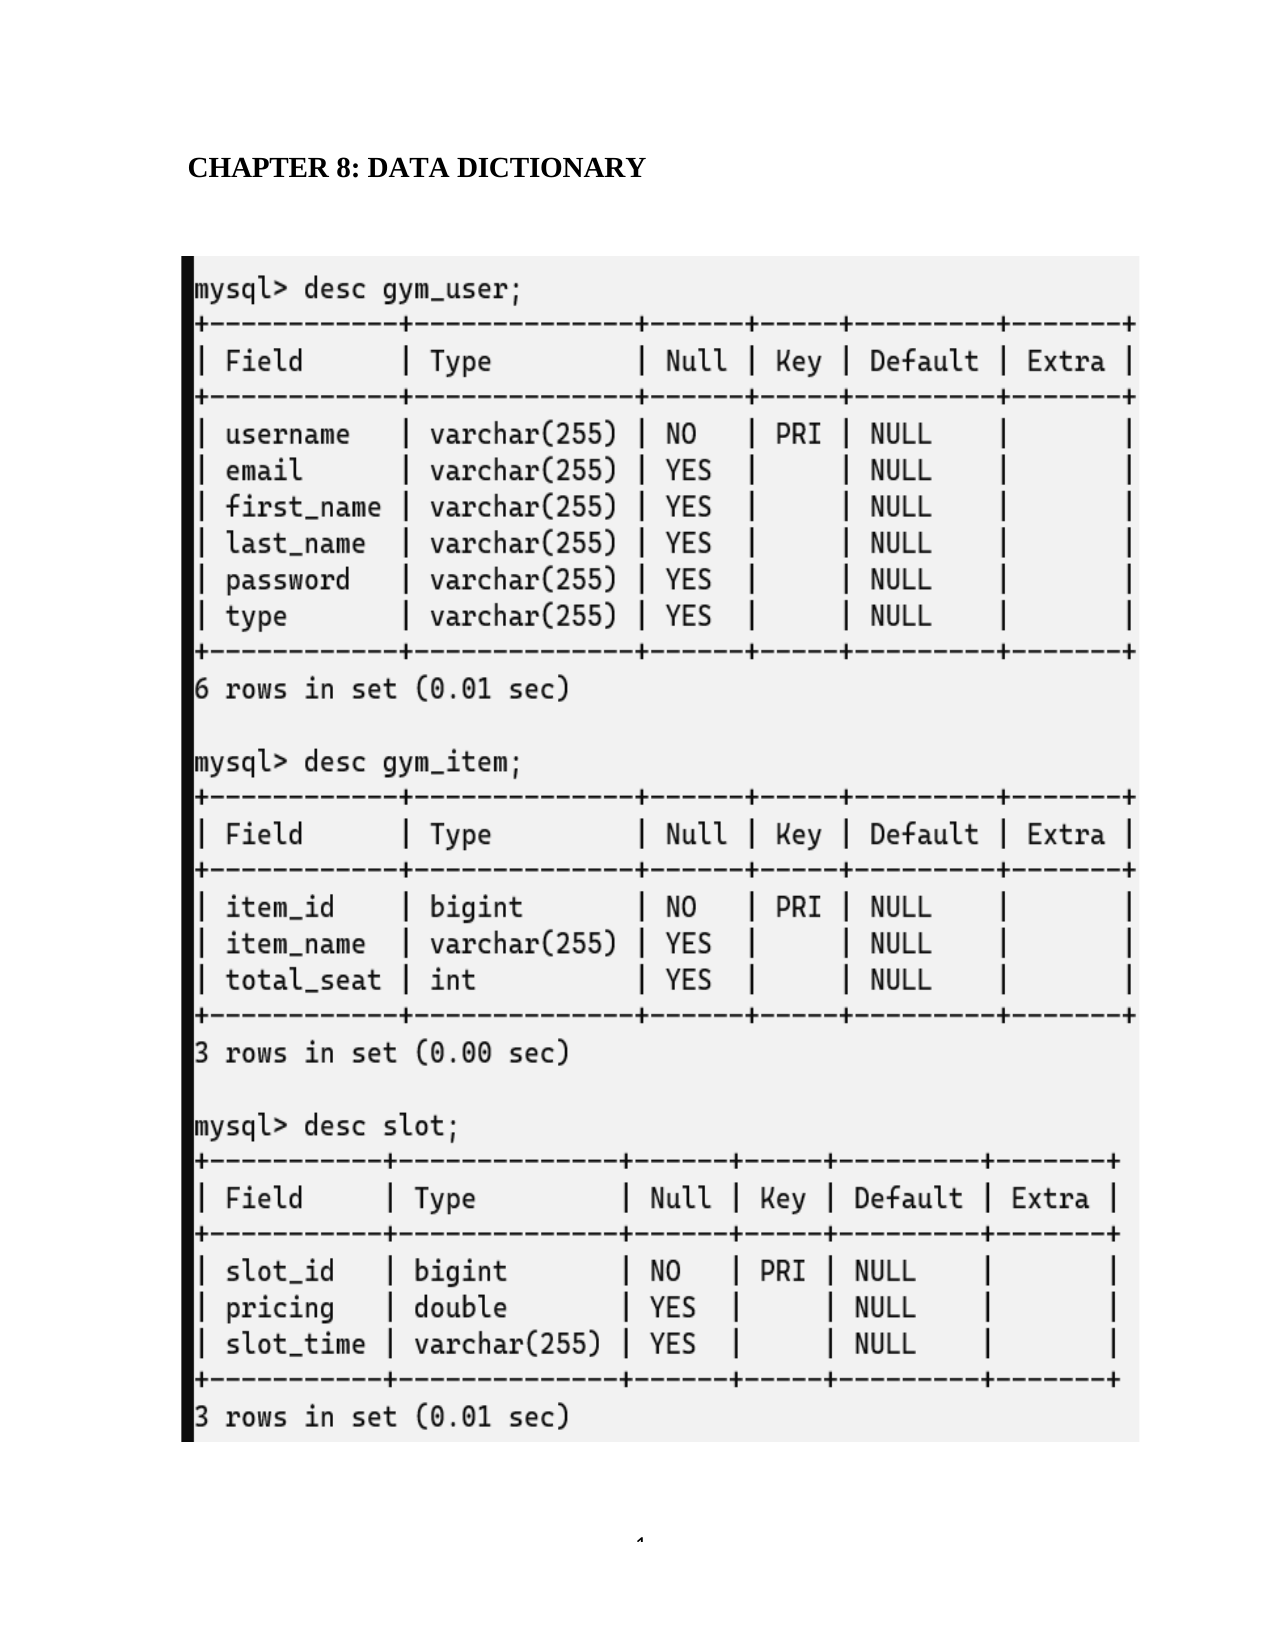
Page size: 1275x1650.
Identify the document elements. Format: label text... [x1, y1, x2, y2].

subtitle CHAPTER 8: DATA DICTIONARY [187, 150, 1252, 183]
picture [181, 256, 1140, 1442]
